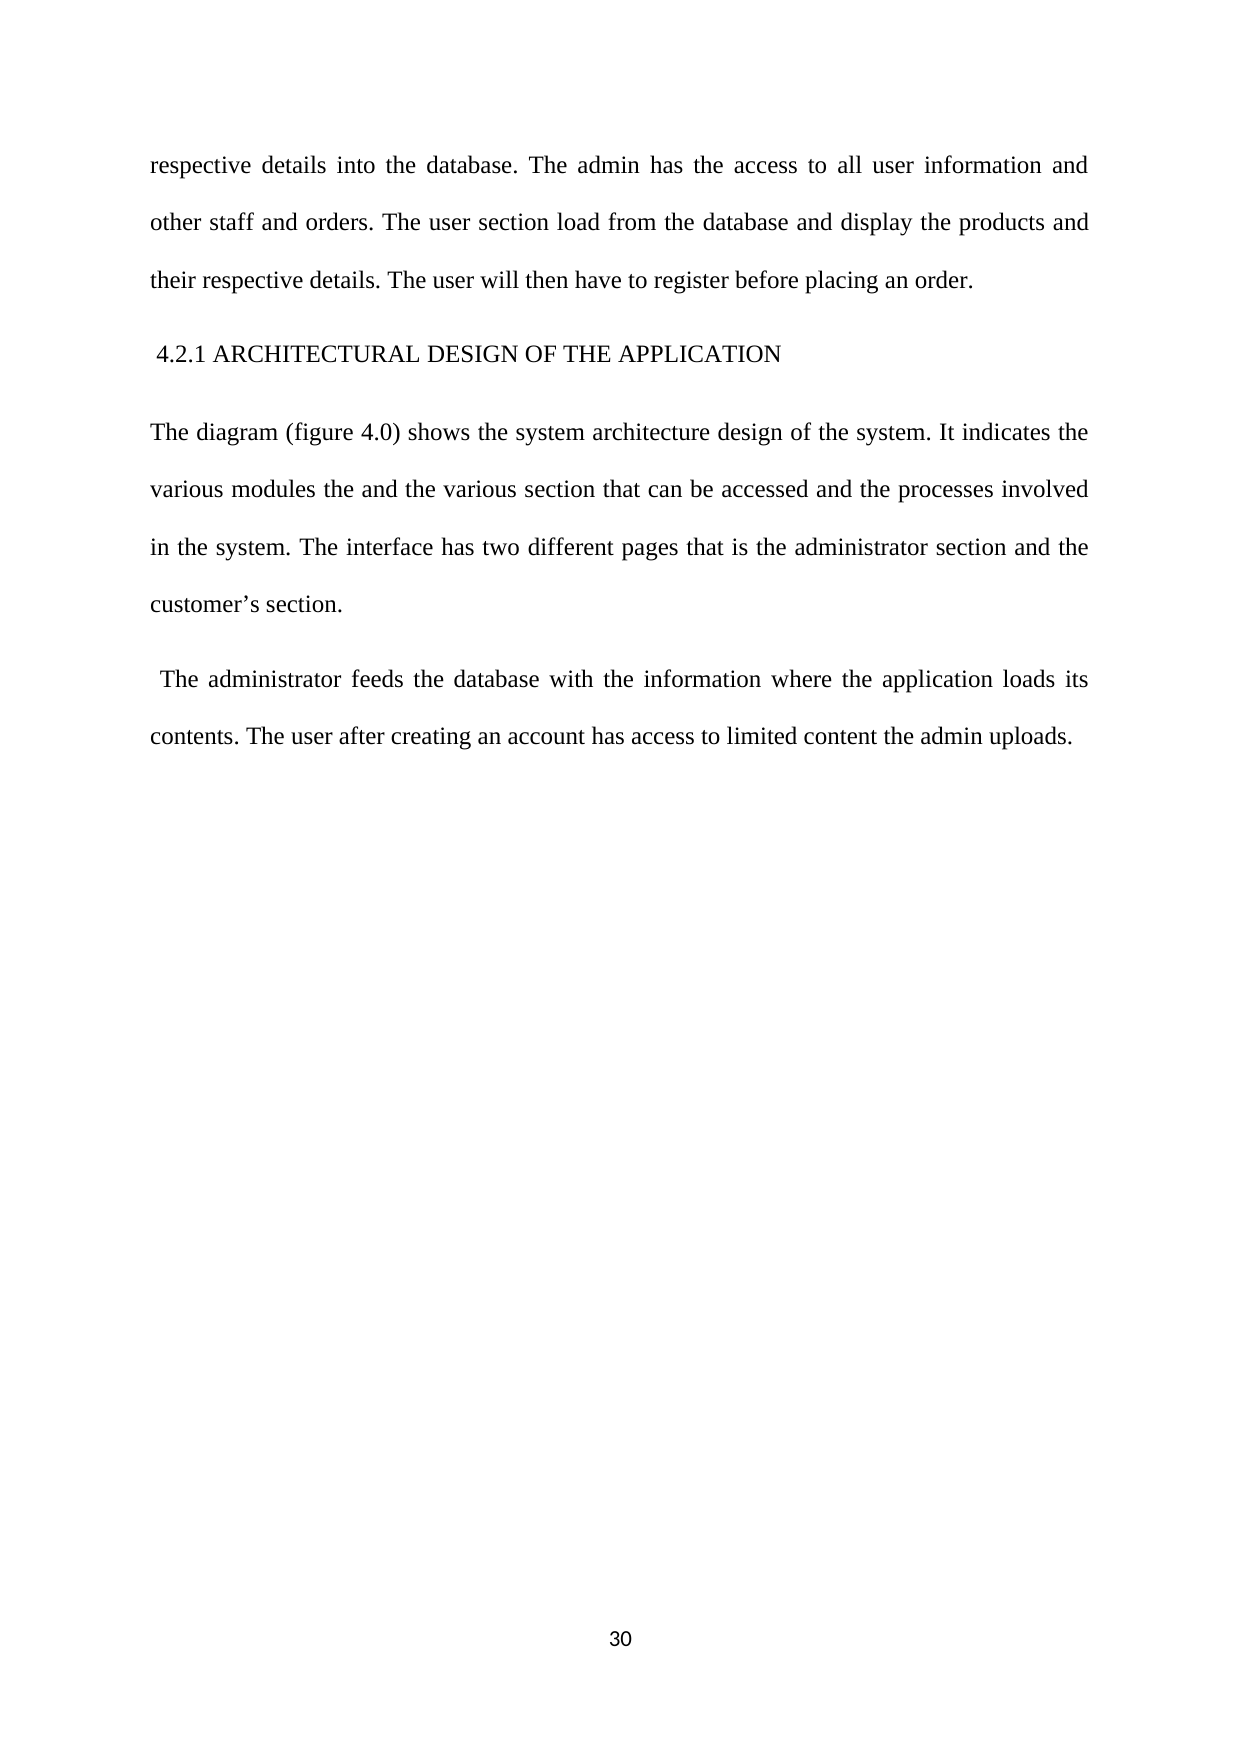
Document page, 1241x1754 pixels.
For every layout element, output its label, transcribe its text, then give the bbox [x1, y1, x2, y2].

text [150, 150, 1090, 294]
text The administrator feeds the database with the information where the application loads its contents. The user after creating an account has access to limited content the admin uploads. [150, 664, 1090, 750]
text The diagram (figure 4.0) shows the system architecture design of the system. It indicates the various modules the and the various section that can be accessed and the processes involved in the system. The interface has two different pages that is the administrator section and the customer’s section. [150, 417, 1090, 618]
subtitle 4.2.1 ARCHITECTURAL DESIGN OF THE APPLICATION [150, 339, 1090, 368]
